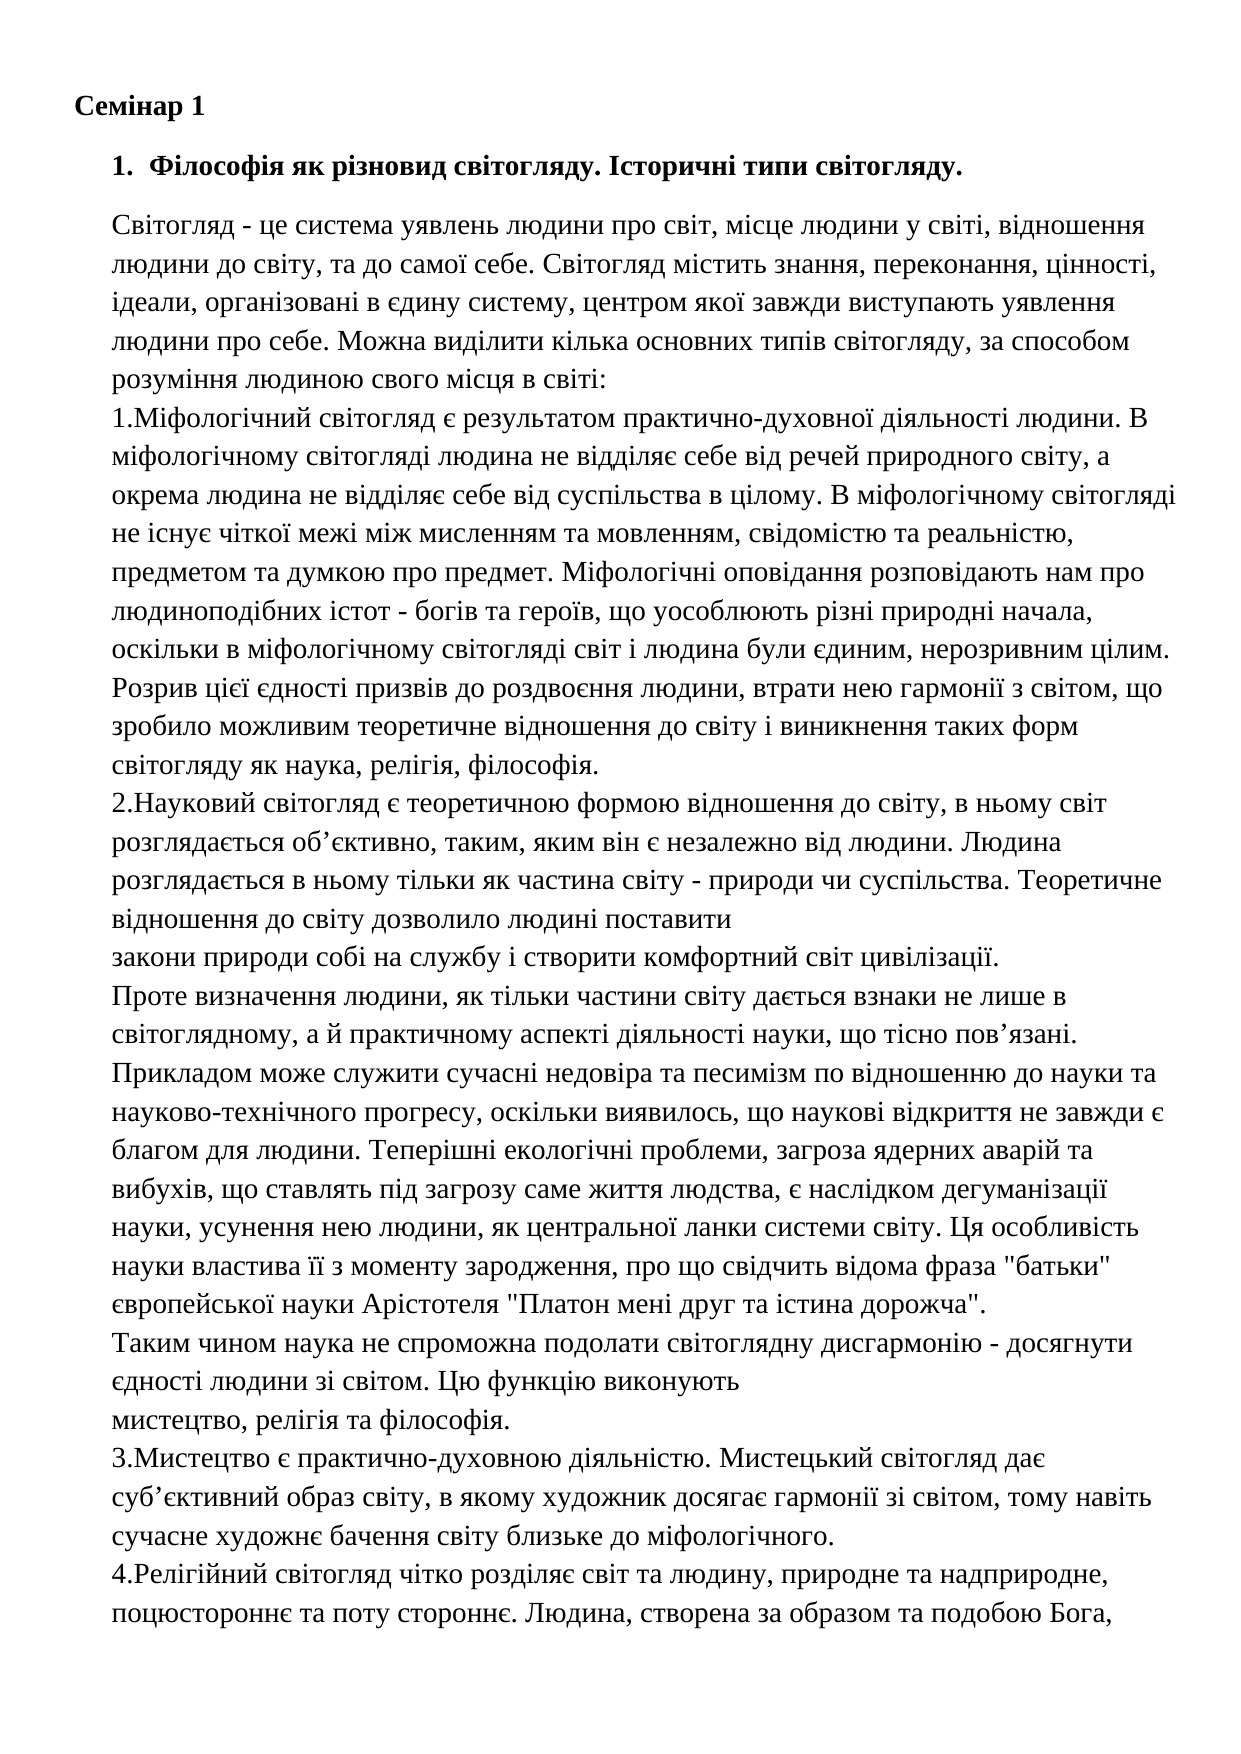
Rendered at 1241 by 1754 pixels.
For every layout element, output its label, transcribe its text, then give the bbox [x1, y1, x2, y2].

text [111, 207, 1181, 1628]
text Семінар 1 [74, 88, 1181, 122]
list Філософія як різновид світогляду. Історичні типи світогляду. [111, 148, 1181, 181]
